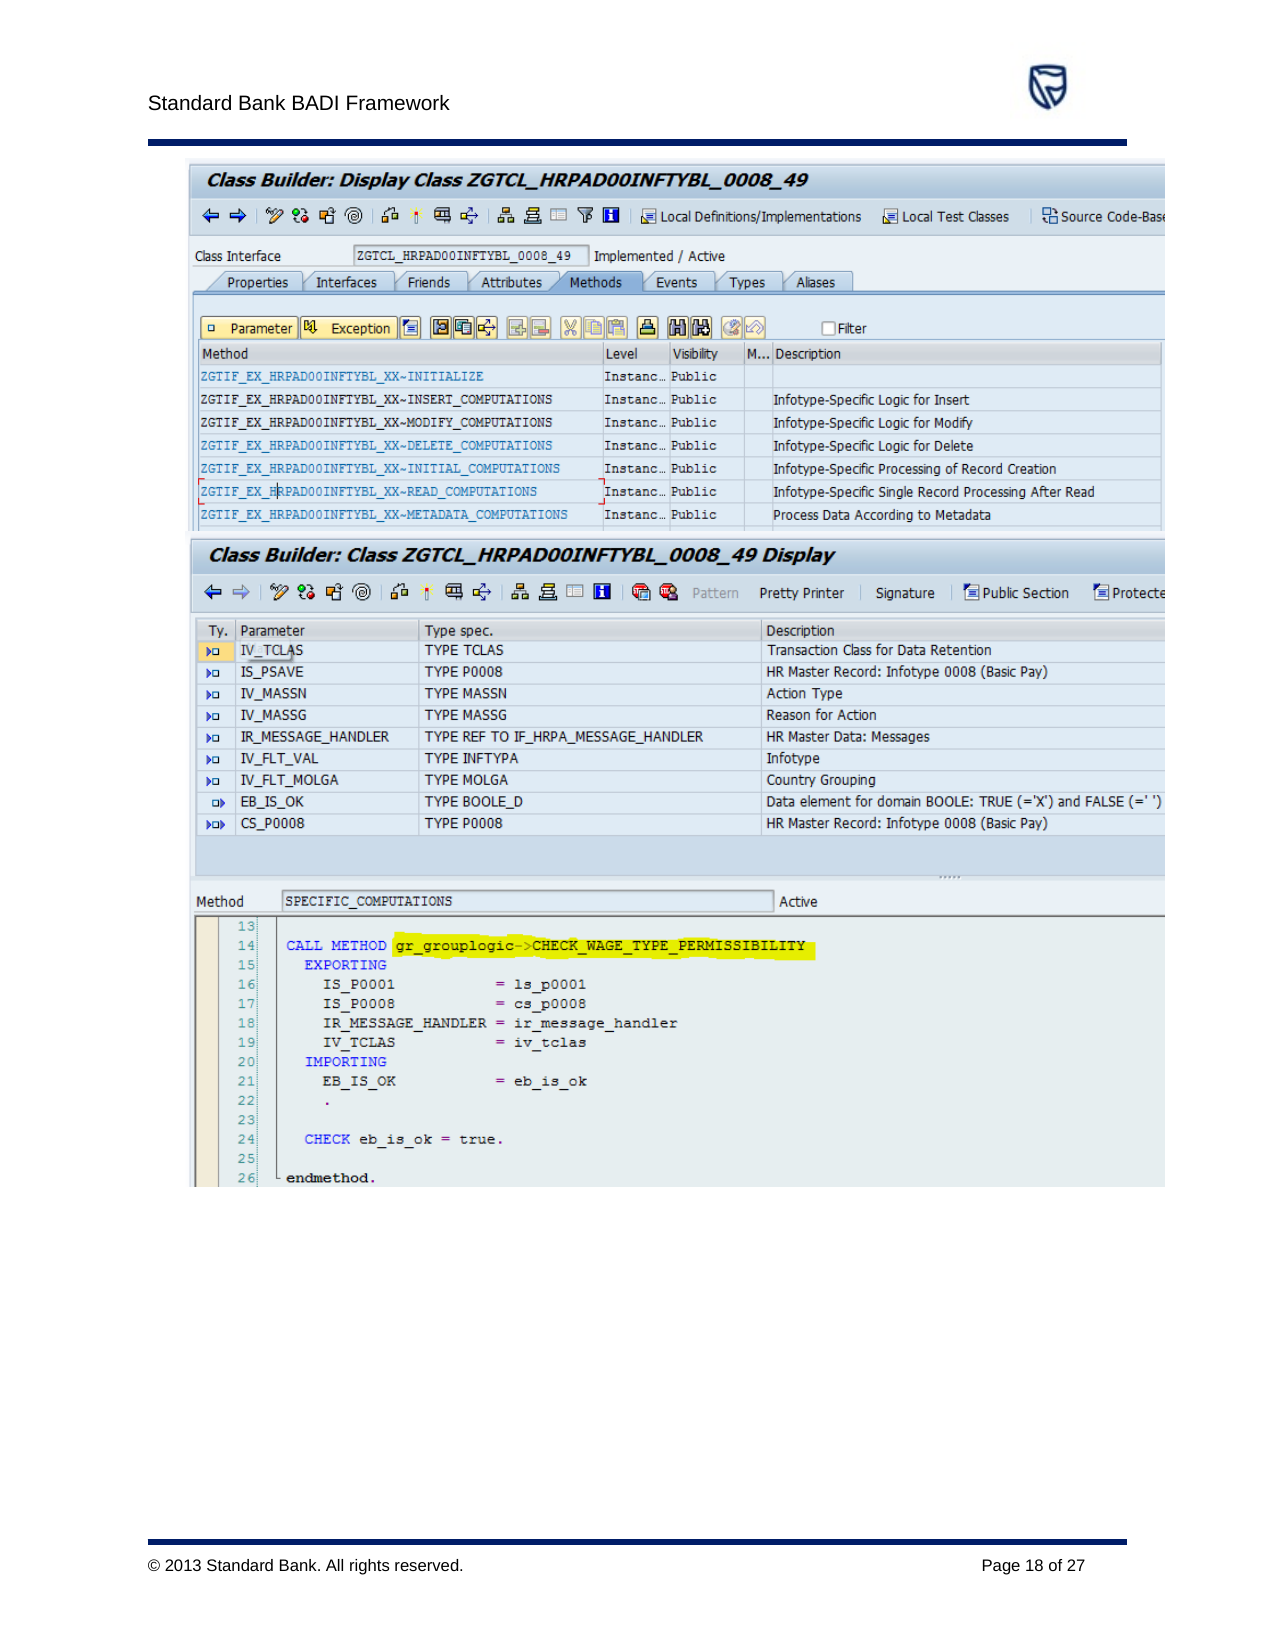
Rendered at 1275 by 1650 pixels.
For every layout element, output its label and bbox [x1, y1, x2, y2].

picture [1010, 42, 1087, 133]
picture [185, 158, 1165, 1187]
